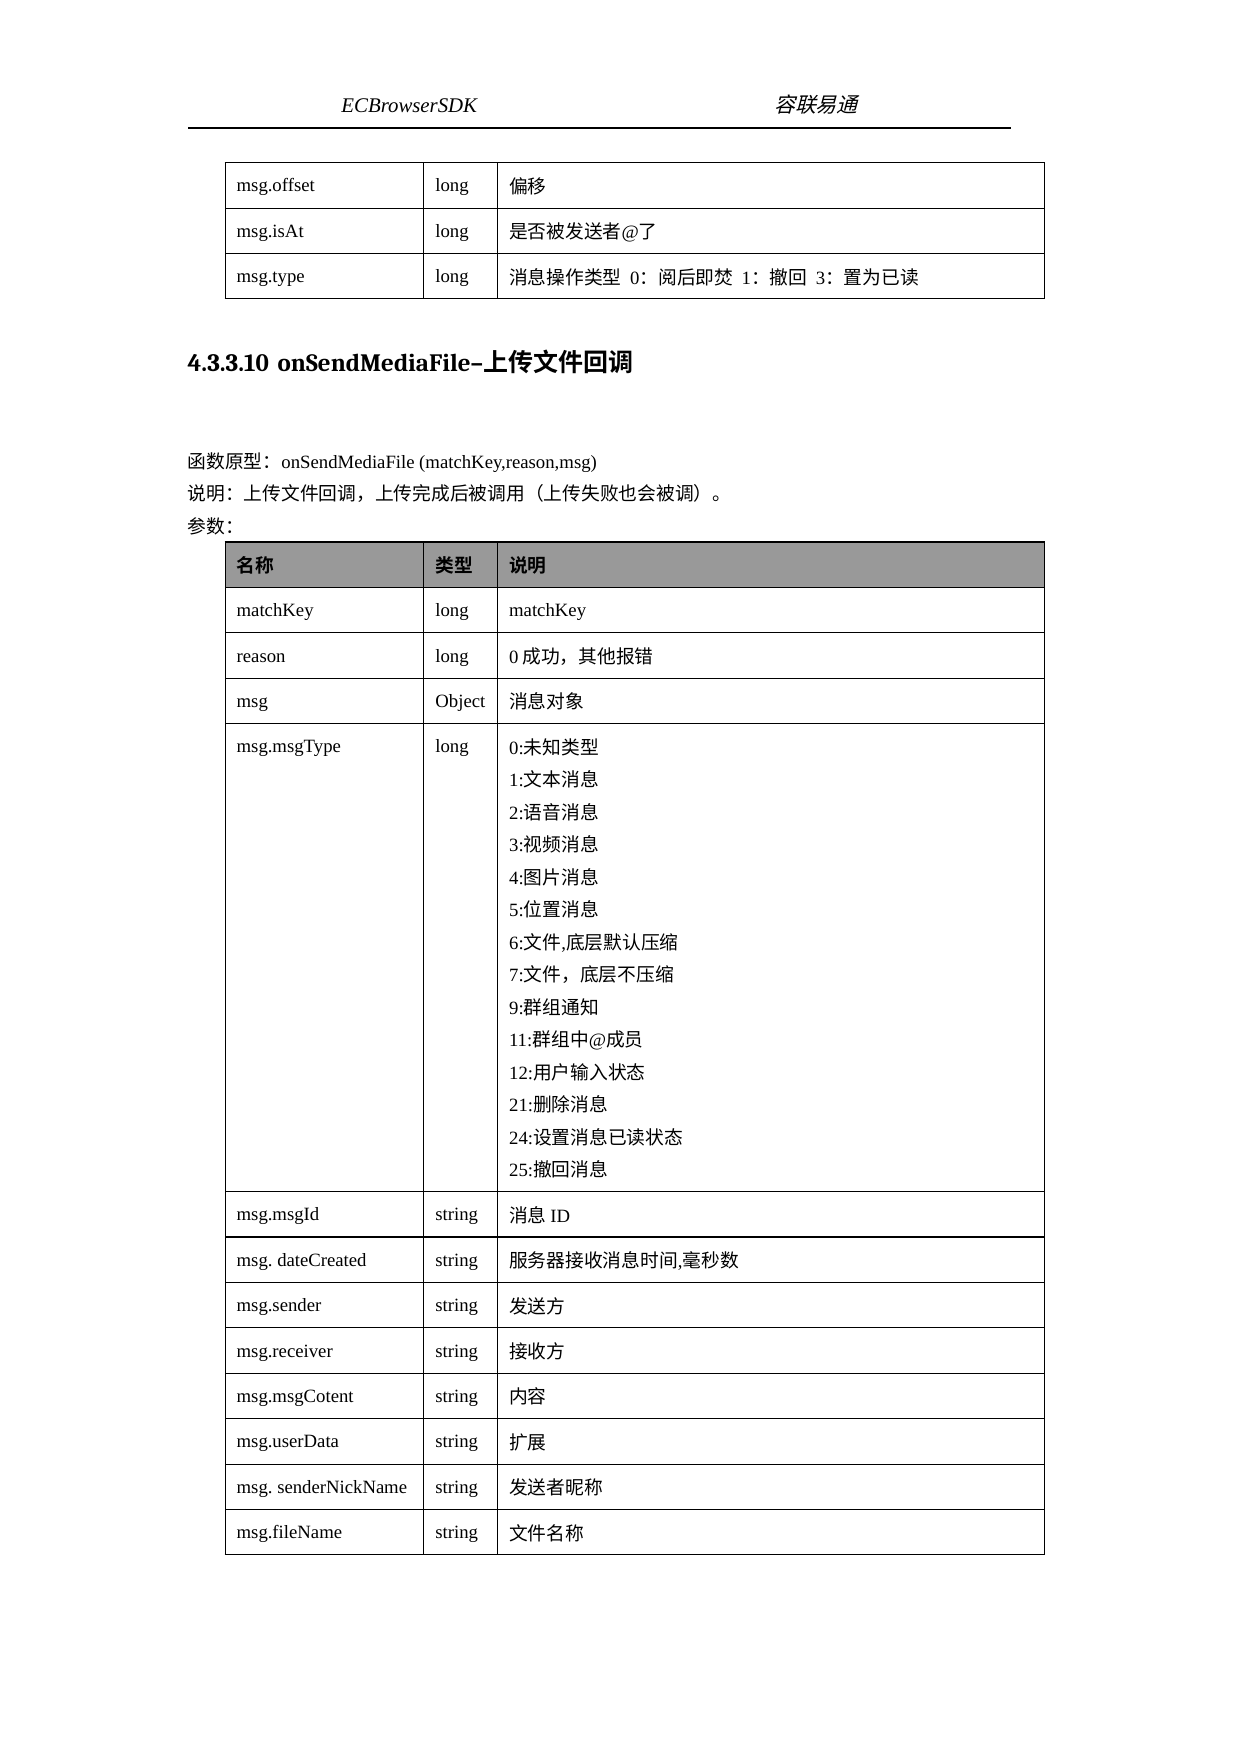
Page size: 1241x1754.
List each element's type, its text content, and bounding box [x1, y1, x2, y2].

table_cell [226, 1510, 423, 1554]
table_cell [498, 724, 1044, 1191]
text 函数原型：onSendMediaFile (matchKey,reason,msg) [187, 444, 1053, 476]
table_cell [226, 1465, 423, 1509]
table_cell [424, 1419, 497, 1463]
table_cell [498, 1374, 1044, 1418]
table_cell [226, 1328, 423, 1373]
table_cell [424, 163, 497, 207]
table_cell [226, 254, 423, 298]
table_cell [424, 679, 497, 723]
text 参数： [187, 509, 1053, 541]
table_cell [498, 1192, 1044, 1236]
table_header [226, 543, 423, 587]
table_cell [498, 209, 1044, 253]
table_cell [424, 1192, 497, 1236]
subtitle onSendMediaFile–上传文件回调 [187, 328, 1053, 393]
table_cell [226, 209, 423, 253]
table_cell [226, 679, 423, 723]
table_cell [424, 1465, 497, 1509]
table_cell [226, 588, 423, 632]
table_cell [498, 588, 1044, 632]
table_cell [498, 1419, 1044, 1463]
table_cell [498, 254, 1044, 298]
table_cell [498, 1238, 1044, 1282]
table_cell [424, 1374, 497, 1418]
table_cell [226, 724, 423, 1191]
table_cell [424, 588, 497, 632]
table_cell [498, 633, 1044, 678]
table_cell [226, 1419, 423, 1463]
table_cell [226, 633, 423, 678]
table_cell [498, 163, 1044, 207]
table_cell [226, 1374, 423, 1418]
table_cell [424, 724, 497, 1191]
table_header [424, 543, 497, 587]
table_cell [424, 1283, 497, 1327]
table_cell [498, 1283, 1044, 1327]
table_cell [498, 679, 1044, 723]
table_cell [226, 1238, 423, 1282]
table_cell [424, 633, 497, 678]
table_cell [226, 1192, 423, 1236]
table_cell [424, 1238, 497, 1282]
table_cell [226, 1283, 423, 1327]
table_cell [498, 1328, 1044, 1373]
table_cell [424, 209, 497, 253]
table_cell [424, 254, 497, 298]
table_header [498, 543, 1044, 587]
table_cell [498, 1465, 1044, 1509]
text 说明：上传文件回调，上传完成后被调用（上传失败也会被调）。 [187, 476, 1053, 509]
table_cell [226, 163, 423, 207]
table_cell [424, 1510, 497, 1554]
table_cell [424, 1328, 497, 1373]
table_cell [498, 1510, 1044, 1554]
